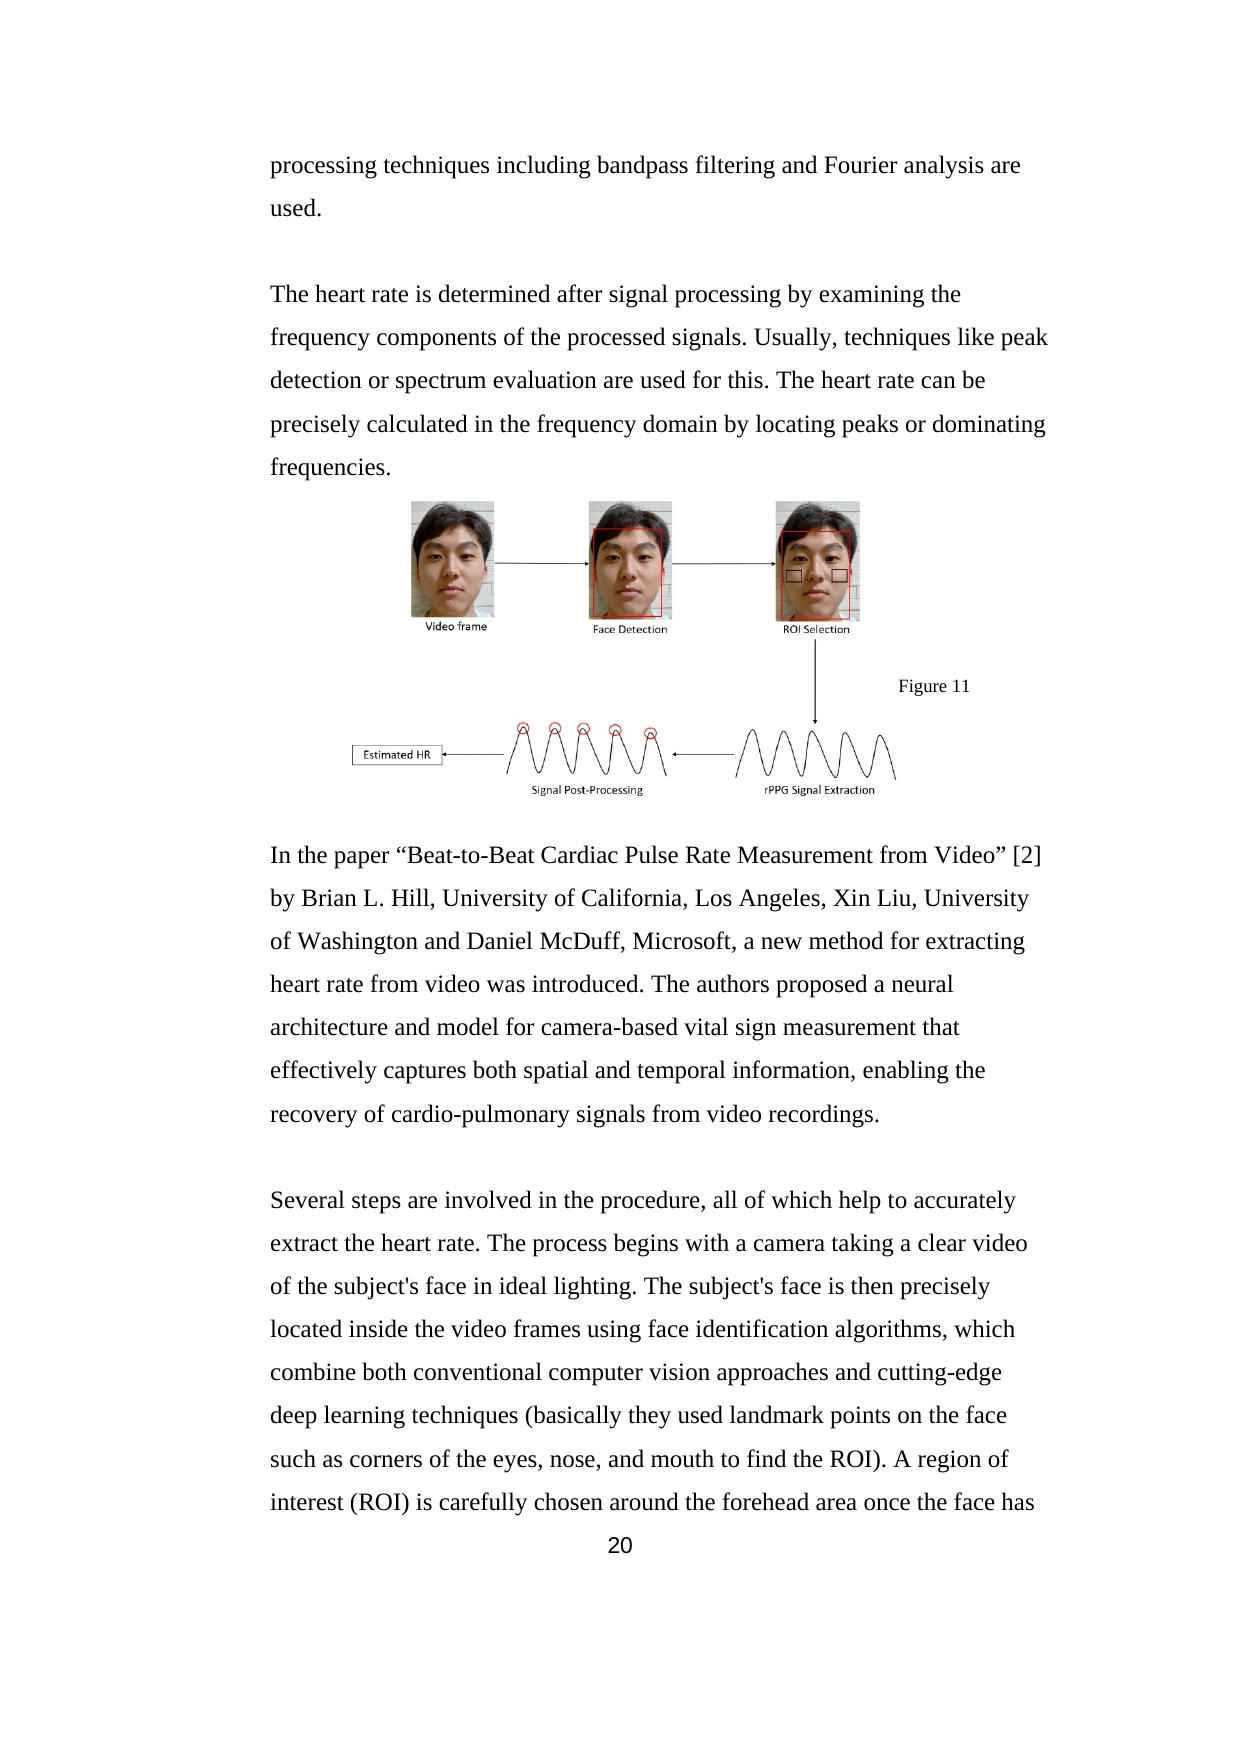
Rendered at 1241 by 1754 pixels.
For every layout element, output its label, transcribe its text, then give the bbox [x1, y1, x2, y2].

list In the paper “Beat-to-Beat Cardiac Pulse Rate Measurement from Video” [2] by Brian L. Hill, University of California, Los Angeles, Xin Liu, University of Washington and Daniel McDuff, Microsoft, a new method for extracting heart rate from video was introduced. The authors proposed a neural architecture and model for camera-based vital sign measurement that effectively captures both spatial and temporal information, enabling the recovery of cardio-pulmonary signals from video recordings. [270, 840, 1053, 1127]
picture [347, 496, 900, 802]
list The heart rate is determined after signal processing by examining the frequency components of the processed signals. Usually, techniques like peak detection or spectrum evaluation are used for this. The heart rate can be precisely calculated in the frequency domain by locating peaks or dominating frequencies. [270, 279, 1053, 481]
